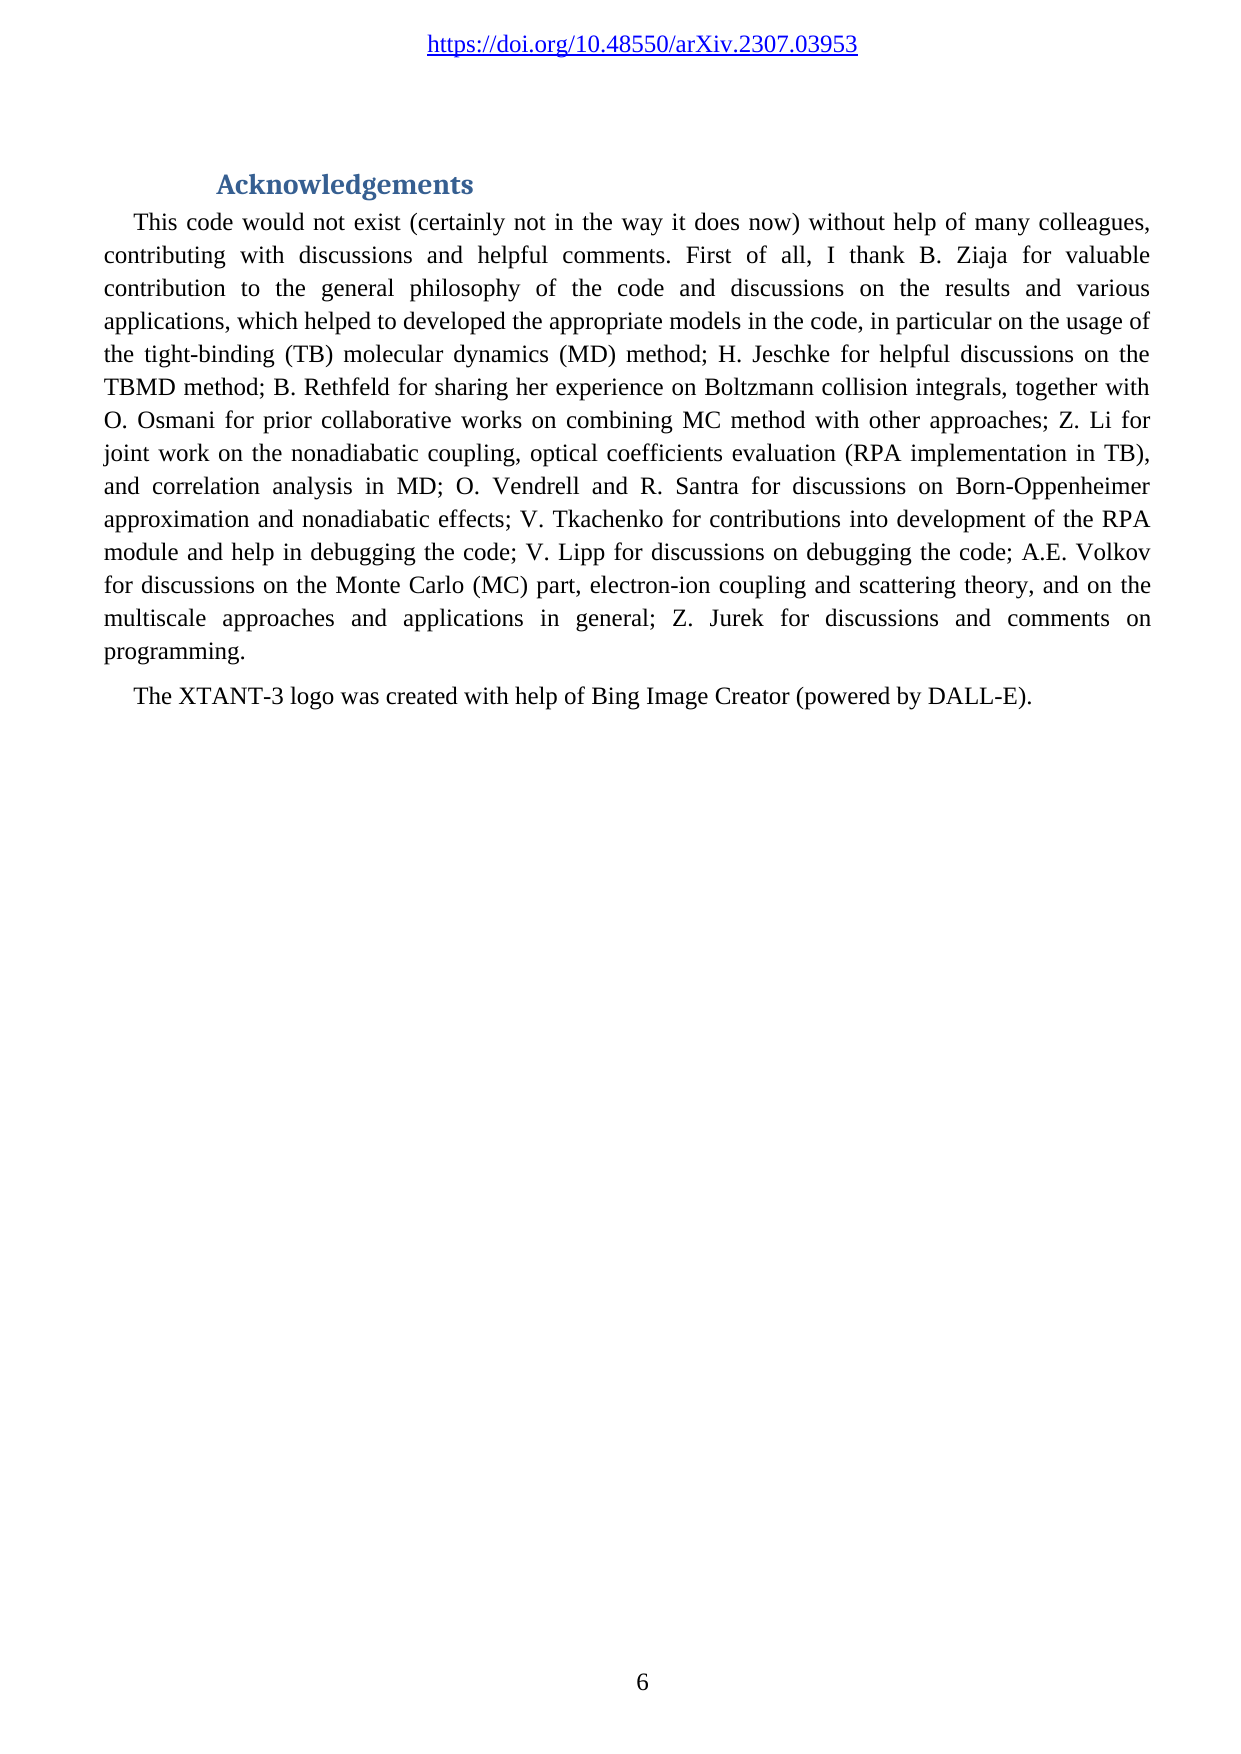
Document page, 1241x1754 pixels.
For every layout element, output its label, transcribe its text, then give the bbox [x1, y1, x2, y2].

subtitle Acknowledgements [216, 168, 1152, 202]
text This code would not exist (certainly not in the way it does now) without help of many colleagues, contributing with discussions and helpful comments. First of all, I thank B. Ziaja for valuable contribution to the general philosophy of the code and discussions on the results and various applications, which helped to developed the appropriate models in the code, in particular on the usage of the tight-binding (TB) molecular dynamics (MD) method; H. Jeschke for helpful discussions on the TBMD method; B. Rethfeld for sharing her experience on Boltzmann collision integrals, together with O. Osmani for prior collaborative works on combining MC method with other approaches; Z. Li for joint work on the nonadiabatic coupling, optical coefficients evaluation (RPA implementation in TB), and correlation analysis in MD; O. Vendrell and R. Santra for discussions on Born-Oppenheimer approximation and nonadiabatic effects; V. Tkachenko for contributions into development of the RPA module and help in debugging the code; V. Lipp for discussions on debugging the code; A.E. Volkov for discussions on the Monte Carlo (MC) part, electron-ion coupling and scattering theory, and on the multiscale approaches and applications in general; Z. Jurek for discussions and comments on programming. [103, 207, 1152, 665]
text The XTANT-3 logo was created with help of Bing Image Creator (powered by DALL-E). [103, 681, 1152, 710]
